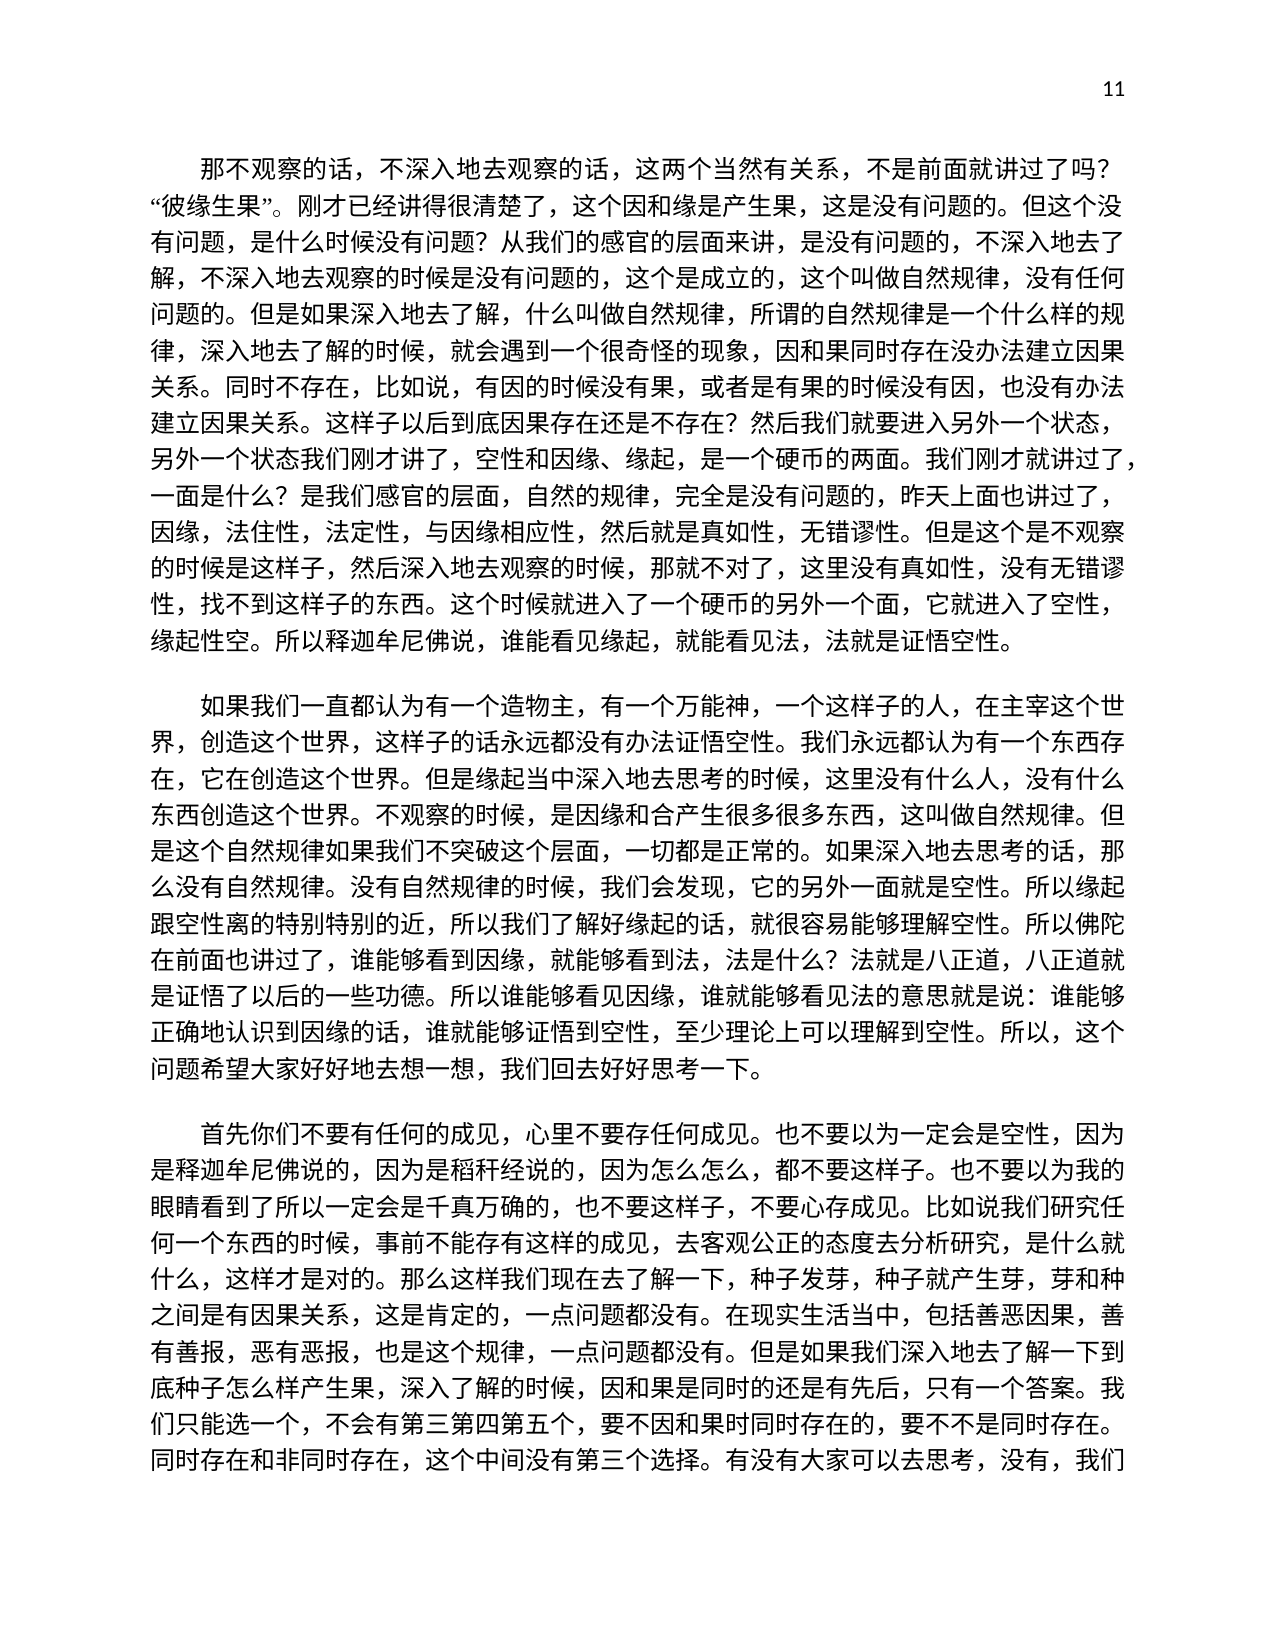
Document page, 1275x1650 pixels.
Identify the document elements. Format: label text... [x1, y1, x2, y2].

text 如果我们一直都认为有一个造物主，有一个万能神，一个这样子的人，在主宰这个世界，创造这个世界，这样子的话永远都没有办法证悟空性。我们永远都认为有一个东西存在，它在创造这个世界。但是缘起当中深入地去思考的时候，这里没有什么人，没有什么东西创造这个世界。不观察的时候，是因缘和合产生很多很多东西，这叫做自然规律。但是这个自然规律如果我们不突破这个层面，一切都是正常的。如果深入地去思考的话，那么没有自然规律。没有自然规律的时候，我们会发现，它的另外一面就是空性。所以缘起跟空性离的特别特别的近，所以我们了解好缘起的话，就很容易能够理解空性。所以佛陀在前面也讲过了，谁能够看到因缘，就能够看到法，法是什么？法就是八正道，八正道就是证悟了以后的一些功德。所以谁能够看见因缘，谁就能够看见法的意思就是说：谁能够正确地认识到因缘的话，谁就能够证悟到空性，至少理论上可以理解到空性。所以，这个问题希望大家好好地去想一想，我们回去好好思考一下。 [150, 687, 1125, 1085]
text 那不观察的话，不深入地去观察的话，这两个当然有关系，不是前面就讲过了吗？“彼缘生果”。刚才已经讲得很清楚了，这个因和缘是产生果，这是没有问题的。但这个没有问题，是什么时候没有问题？从我们的感官的层面来讲，是没有问题的，不深入地去了解，不深入地去观察的时候是没有问题的，这个是成立的，这个叫做自然规律，没有任何问题的。但是如果深入地去了解，什么叫做自然规律，所谓的自然规律是一个什么样的规律，深入地去了解的时候，就会遇到一个很奇怪的现象，因和果同时存在没办法建立因果关系。同时不存在，比如说，有因的时候没有果，或者是有果的时候没有因，也没有办法建立因果关系。这样子以后到底因果存在还是不存在？然后我们就要进入另外一个状态，另外一个状态我们刚才讲了，空性和因缘、缘起，是一个硬币的两面。我们刚才就讲过了，一面是什么？是我们感官的层面，自然的规律，完全是没有问题的，昨天上面也讲过了，因缘，法住性，法定性，与因缘相应性，然后就是真如性，无错谬性。但是这个是不观察的时候是这样子，然后深入地去观察的时候，那就不对了，这里没有真如性，没有无错谬性，找不到这样子的东西。这个时候就进入了一个硬币的另外一个面，它就进入了空性，缘起性空。所以释迦牟尼佛说，谁能看见缘起，就能看见法，法就是证悟空性。 [150, 150, 1125, 657]
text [150, 1114, 1125, 1477]
